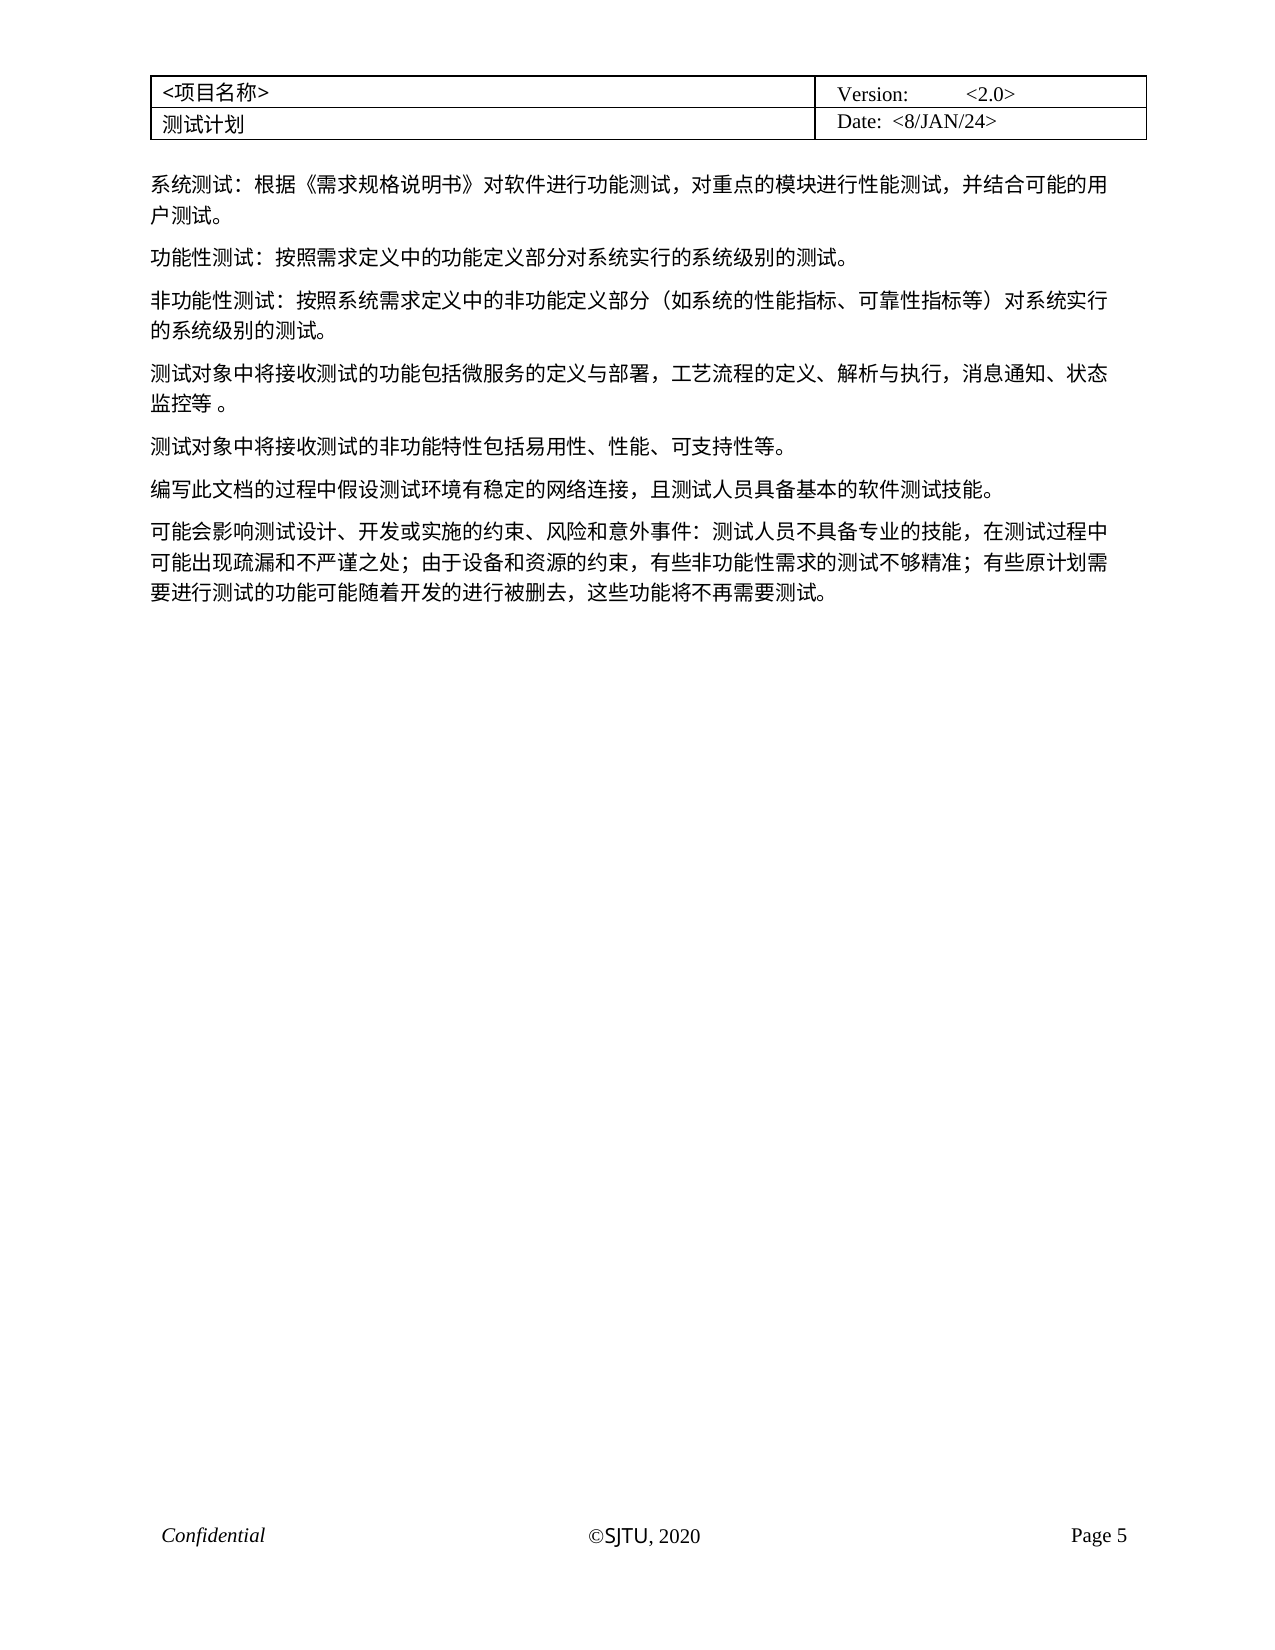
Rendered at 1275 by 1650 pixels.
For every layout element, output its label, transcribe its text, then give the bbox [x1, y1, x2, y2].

text 测试对象中将接收测试的功能包括微服务的定义与部署，工艺流程的定义、解析与执行，消息通知、状态监控等 。 [150, 357, 1125, 418]
text 功能性测试：按照需求定义中的功能定义部分对系统实行的系统级别的测试。 [150, 242, 1125, 272]
text 可能会影响测试设计、开发或实施的约束、风险和意外事件：测试人员不具备专业的技能，在测试过程中可能出现疏漏和不严谨之处；由于设备和资源的约束，有些非功能性需求的测试不够精准；有些原计划需要进行测试的功能可能随着开发的进行被删去，这些功能将不再需要测试。 [150, 516, 1125, 606]
text 系统测试：根据《需求规格说明书》对软件进行功能测试，对重点的模块进行性能测试，并结合可能的用户测试。 [150, 169, 1125, 229]
text 非功能性测试：按照系统需求定义中的非功能定义部分（如系统的性能指标、可靠性指标等）对系统实行的系统级别的测试。 [150, 284, 1125, 345]
text 测试对象中将接收测试的非功能特性包括易用性、性能、可支持性等。 [150, 430, 1125, 460]
text 编写此文档的过程中假设测试环境有稳定的网络连接，且测试人员具备基本的软件测试技能。 [150, 473, 1125, 503]
